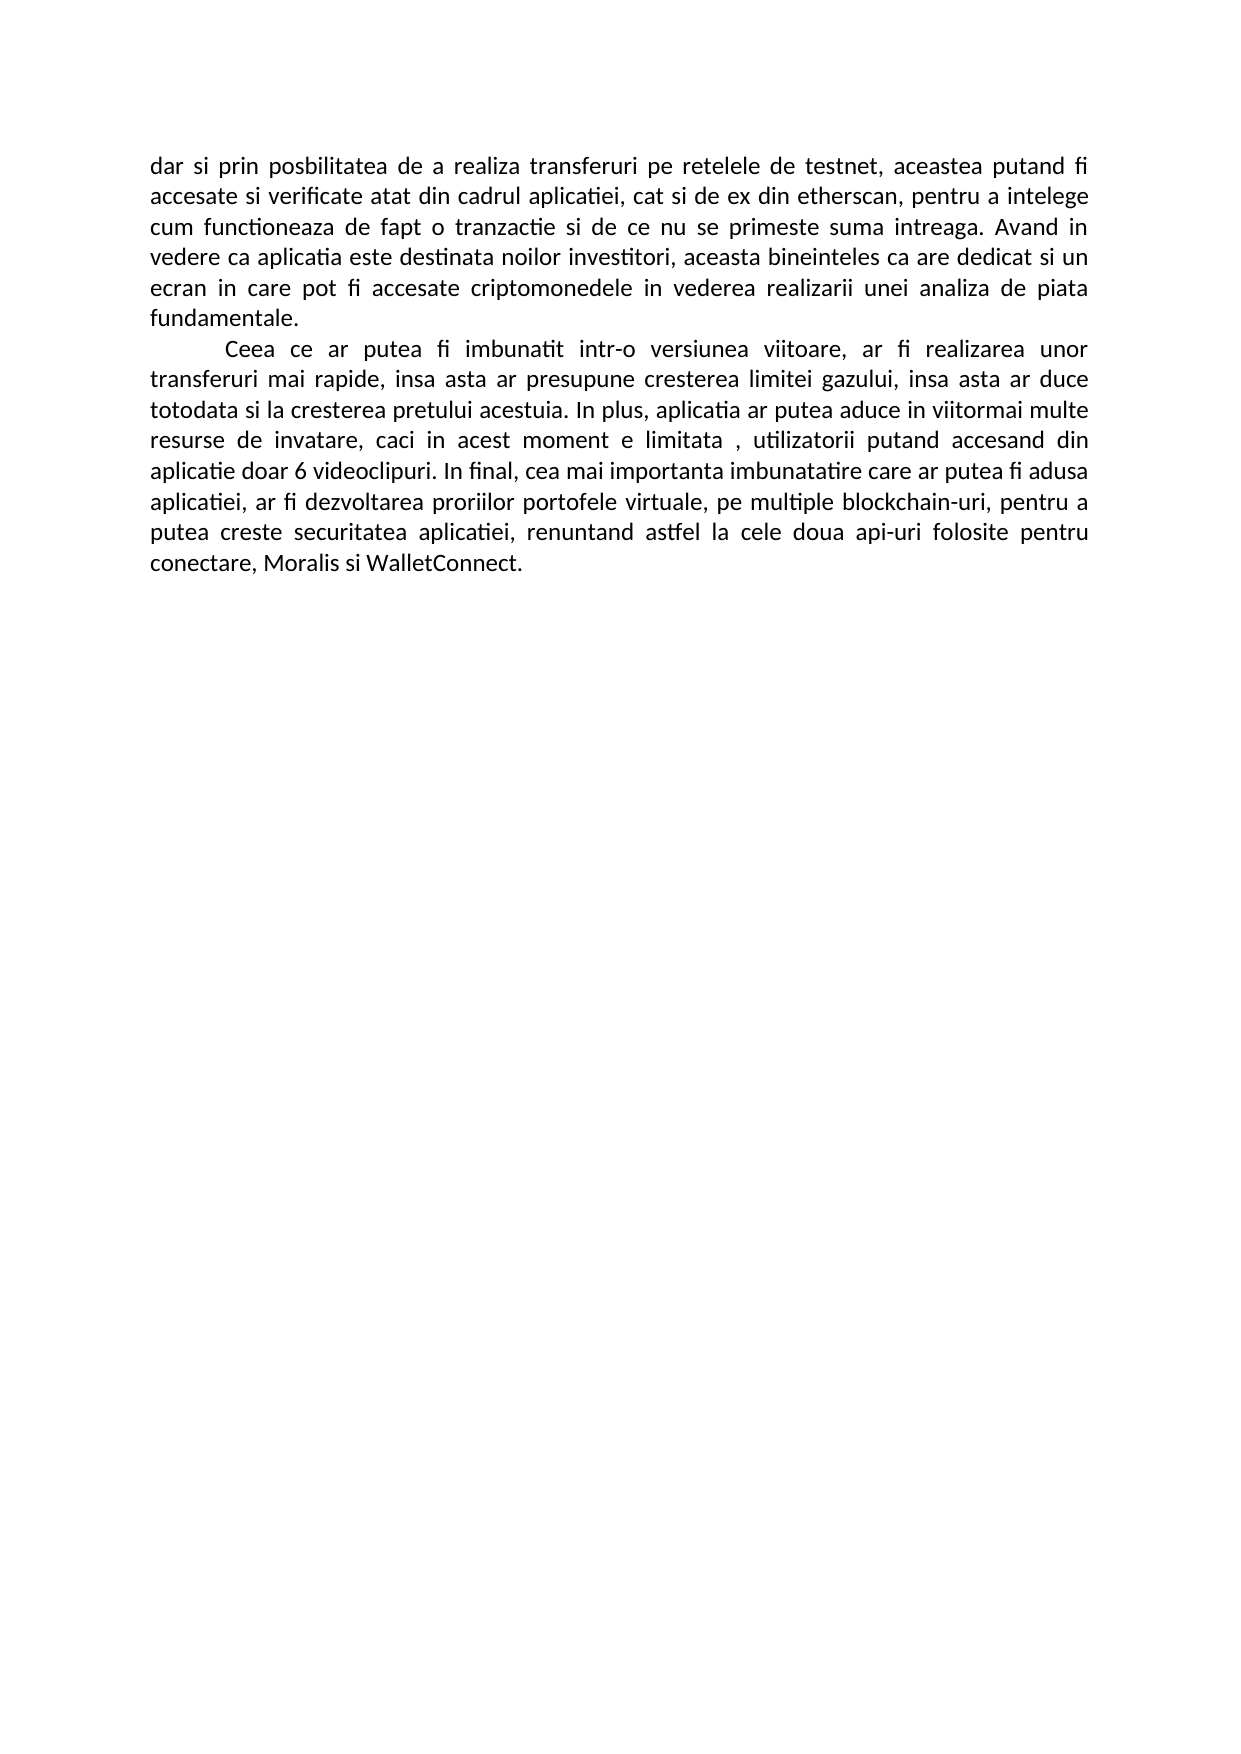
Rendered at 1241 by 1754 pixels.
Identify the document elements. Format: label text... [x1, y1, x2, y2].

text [150, 150, 1090, 333]
text Ceea ce ar putea fi imbunatit intr-o versiunea viitoare, ar fi realizarea unor transferuri mai rapide, insa asta ar presupune cresterea limitei gazului, insa asta ar duce totodata si la cresterea pretului acestuia. In plus, aplicatia ar putea aduce in viitormai multe resurse de invatare, caci in acest moment e limitata , utilizatorii putand accesand din aplicatie doar 6 videoclipuri. In final, cea mai importanta imbunatatire care ar putea fi adusa aplicatiei, ar fi dezvoltarea proriilor portofele virtuale, pe multiple blockchain-uri, pentru a putea creste securitatea aplicatiei, renuntand astfel la cele doua api-uri folosite pentru conectare, Moralis si WalletConnect. [150, 333, 1090, 577]
